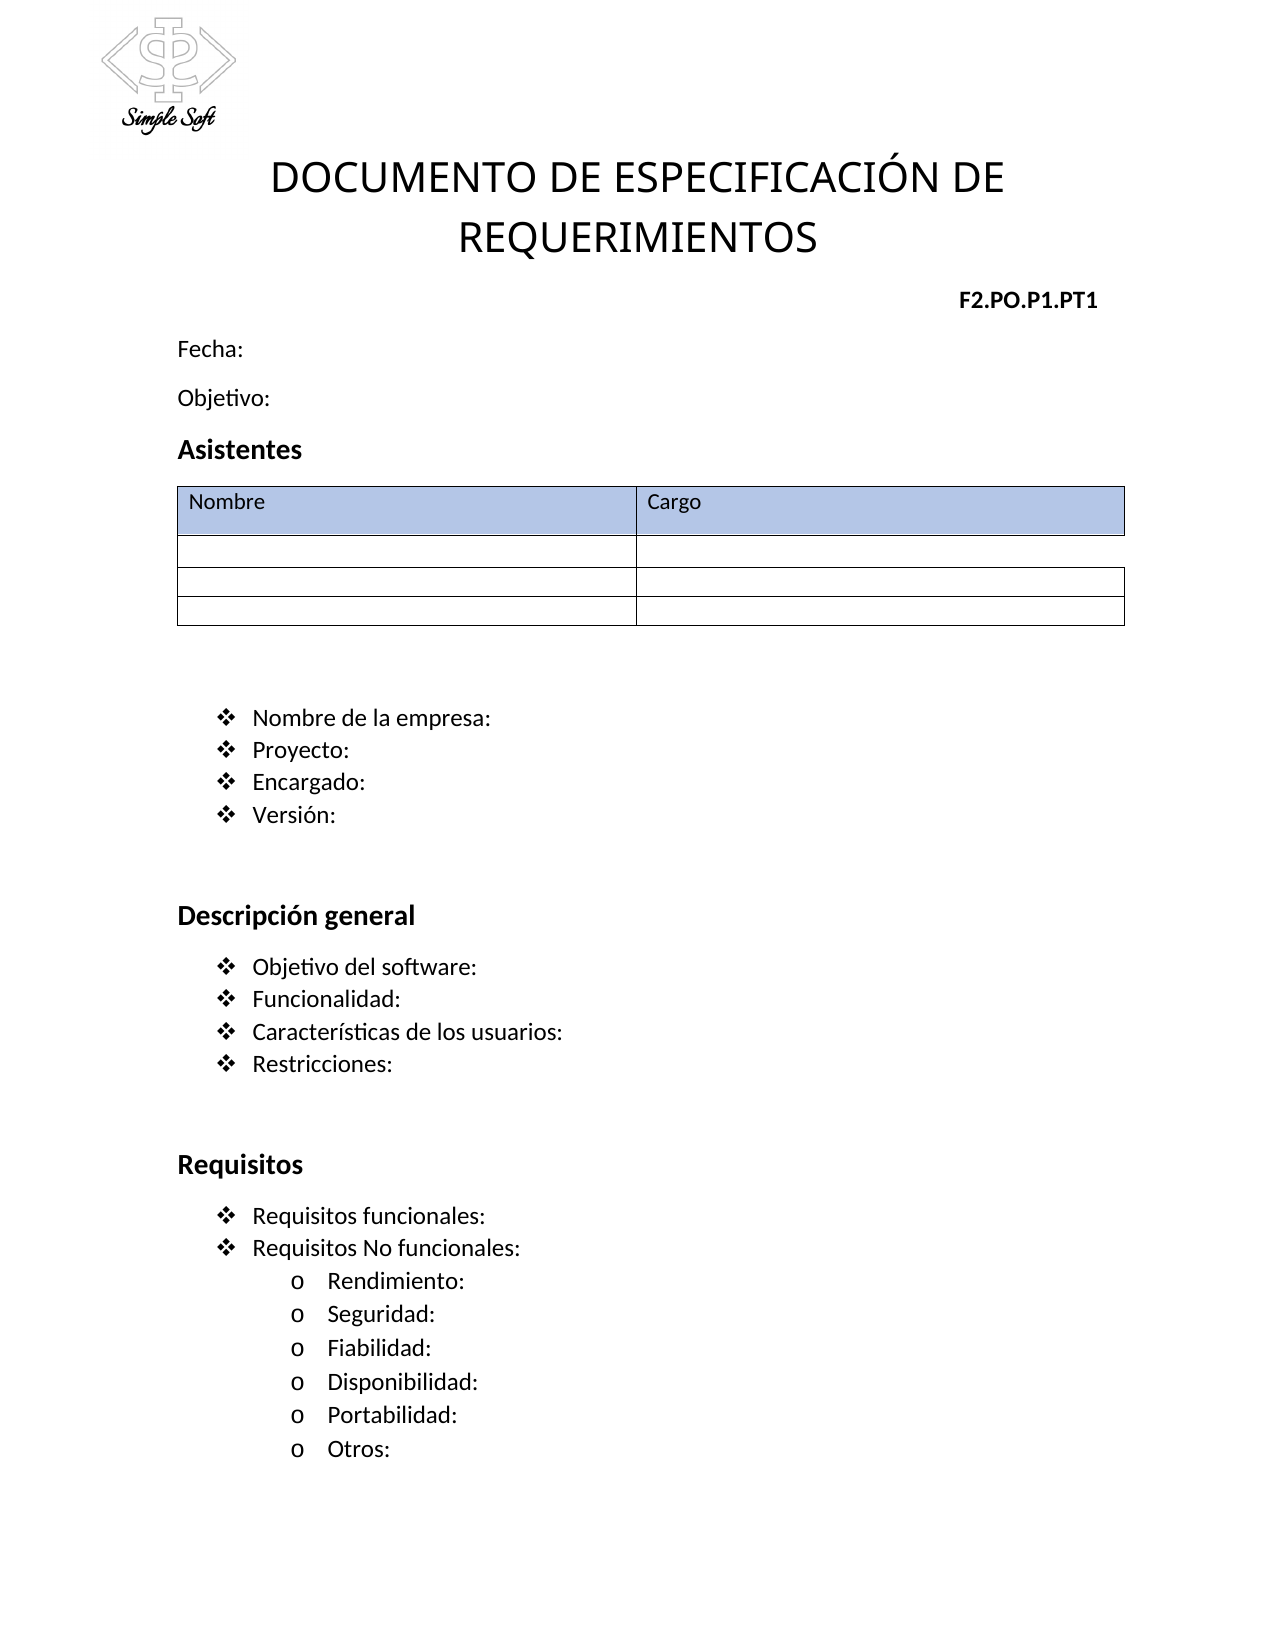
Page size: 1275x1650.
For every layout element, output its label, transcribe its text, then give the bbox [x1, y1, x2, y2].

table_header Nombre [178, 487, 636, 534]
text F2.PO.P1.PT1 [177, 284, 1098, 315]
list Restricciones: [215, 1048, 1098, 1078]
list Objetivo del software: [215, 951, 1098, 982]
text Fecha: [177, 333, 1098, 364]
list Requisitos funcionales: [215, 1200, 1098, 1231]
list Características de los usuarios: [215, 1016, 1098, 1046]
list Funcionalidad: [215, 983, 1098, 1014]
text Descripción general [177, 897, 1098, 932]
table_cell [178, 568, 636, 596]
picture [88, 0, 249, 160]
list Portabilidad: [290, 1399, 1098, 1431]
list Seguridad: [290, 1298, 1098, 1330]
list Versión: [215, 799, 1098, 829]
table_header Cargo [637, 487, 1124, 534]
table_cell [637, 568, 1124, 596]
list Disponibilidad: [290, 1366, 1098, 1398]
table_cell [637, 597, 1124, 625]
text DOCUMENTO DE ESPECIFICACIÓN DE REQUERIMIENTOS [177, 148, 1098, 264]
list Proyecto: [215, 734, 1098, 765]
list Rendimiento: [290, 1265, 1098, 1297]
text Requisitos [177, 1146, 1098, 1182]
text Objetivo: [177, 382, 1098, 413]
list Otros: [290, 1433, 1098, 1465]
table_cell [178, 536, 636, 567]
list Fiabilidad: [290, 1332, 1098, 1364]
text Asistentes [177, 431, 1098, 467]
list Encargado: [215, 767, 1098, 797]
table_cell [178, 597, 636, 625]
list Requisitos No funcionales: [215, 1233, 1098, 1263]
list Nombre de la empresa: [215, 702, 1098, 732]
